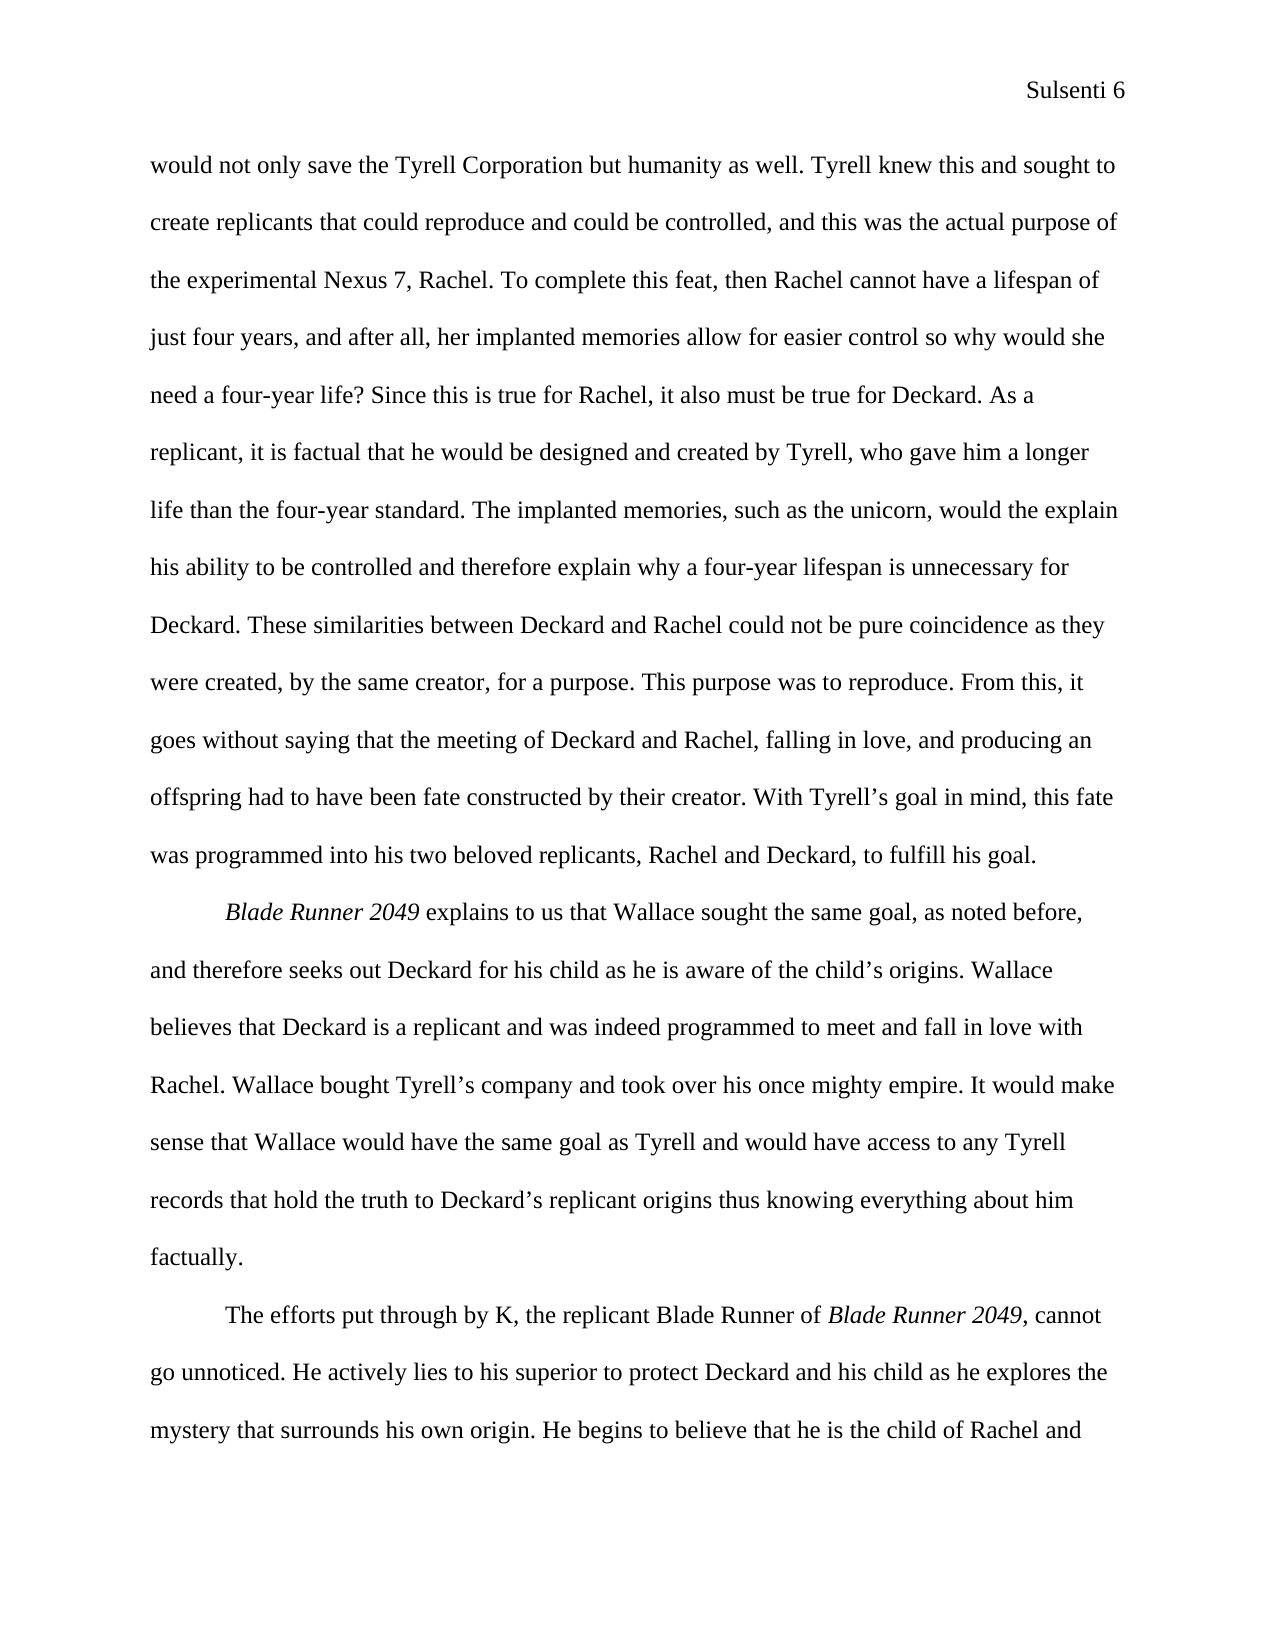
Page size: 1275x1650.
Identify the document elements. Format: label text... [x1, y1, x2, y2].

text Blade Runner 2049 explains to us that Wallace sought the same goal, as noted before, and therefore seeks out Deckard for his child as he is aware of the child’s origins. Wallace believes that Deckard is a replicant and was indeed programmed to meet and fall in love with Rachel. Wallace bought Tyrell’s company and took over his once mighty empire. It would make sense that Wallace would have the same goal as Tyrell and would have access to any Tyrell records that hold the truth to Deckard’s replicant origins thus knowing everything about him factually. [150, 897, 1125, 1271]
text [150, 150, 1125, 869]
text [150, 1300, 1125, 1444]
